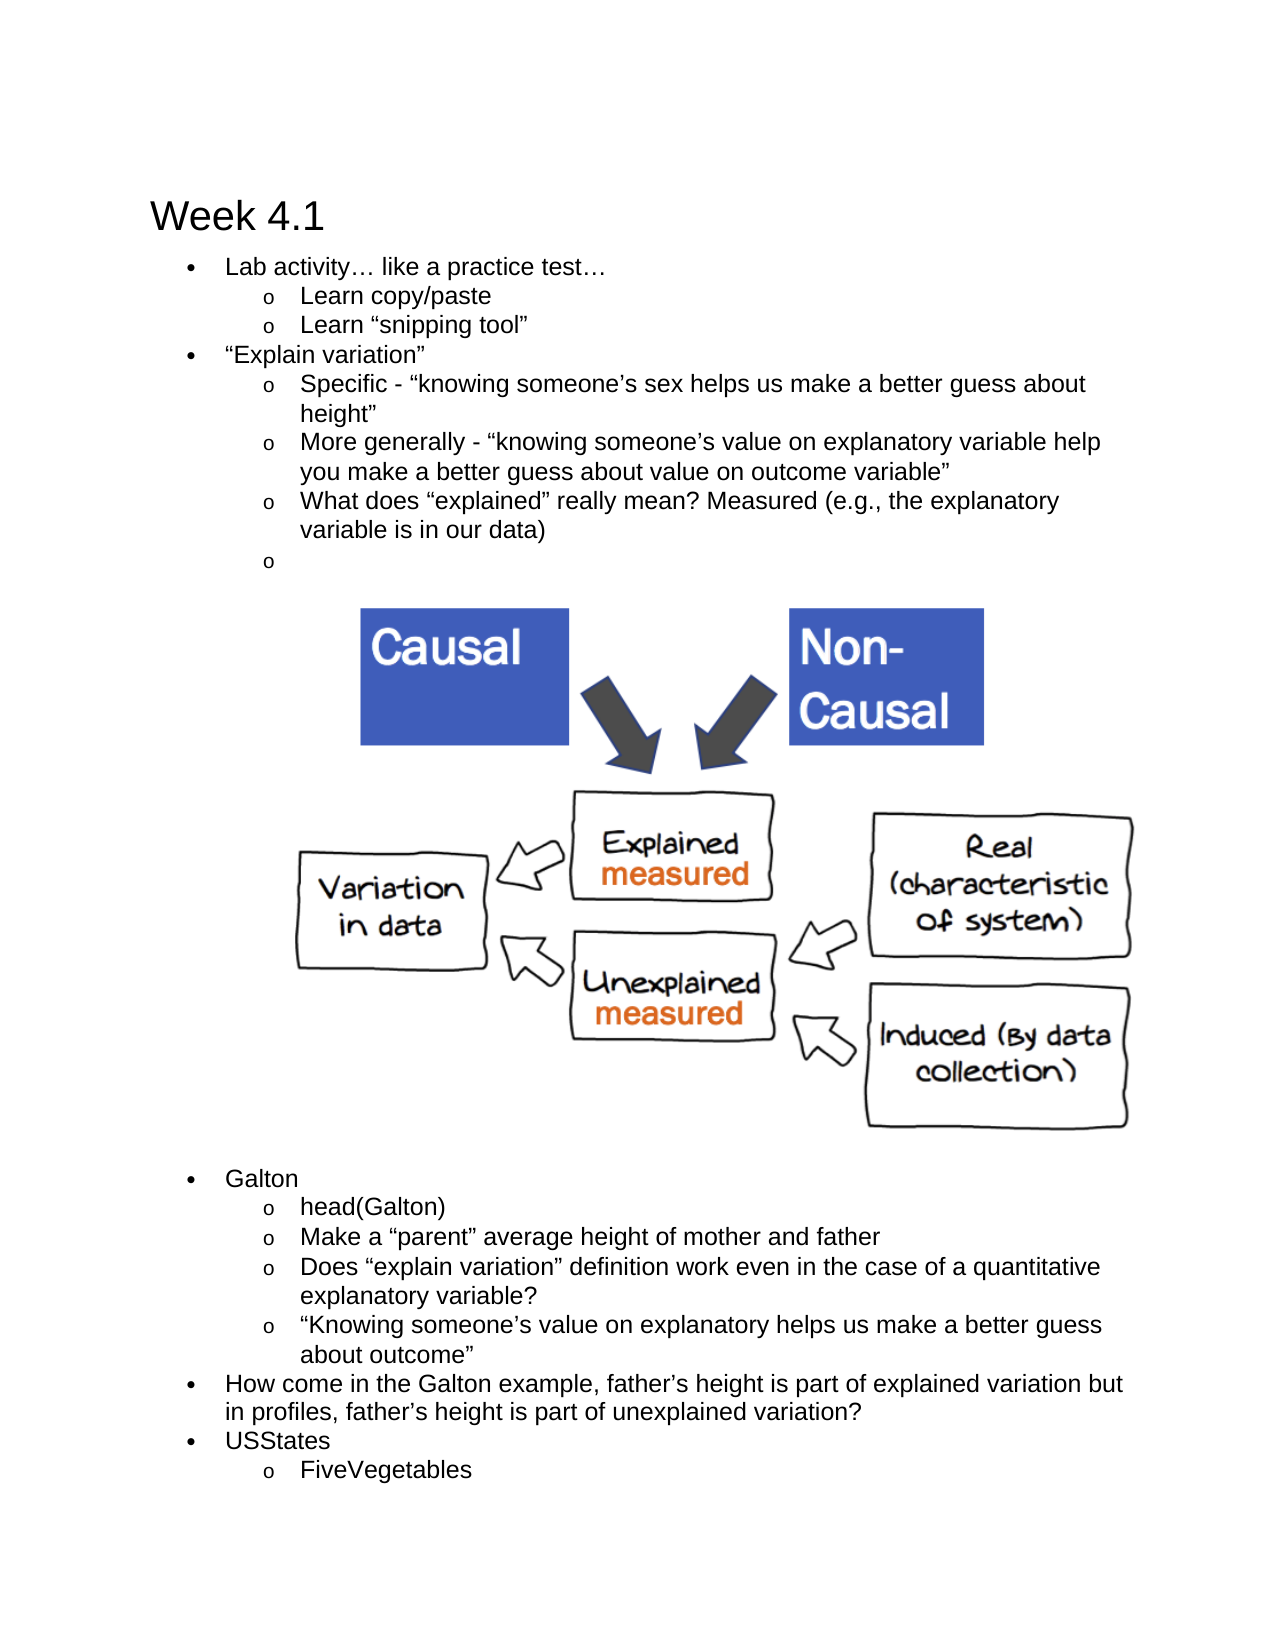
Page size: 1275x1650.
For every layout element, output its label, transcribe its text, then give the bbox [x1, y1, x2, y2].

list head(Galton) [262, 1192, 1125, 1222]
list What does “explained” really mean? Measured (e.g., the explanatory variable is in our data) [262, 486, 1125, 544]
list “Knowing someone’s value on explanatory helps us make a better guess about outcome” [262, 1310, 1125, 1368]
text Week 4.1 [150, 192, 1125, 239]
list How come in the Galton example, father’s height is part of explained variation but in profiles, father’s height is part of unexplained variation? [187, 1368, 1125, 1426]
list Learn copy/paste [262, 281, 1125, 311]
list “Explain variation” [187, 340, 1125, 369]
list USStates [187, 1426, 1125, 1455]
list Lab activity… like a practice test… [187, 252, 1125, 281]
list Does “explain variation” definition work even in the case of a quantitative explanatory variable? [262, 1252, 1125, 1310]
list Make a “parent” average height of mother and father [262, 1222, 1125, 1252]
list More generally - “knowing someone’s value on explanatory variable help you make a better guess about value on outcome variable” [262, 427, 1125, 486]
list Specific - “knowing someone’s sex helps us make a better guess about height” [262, 369, 1125, 427]
picture [262, 574, 1195, 1164]
list Galton [187, 1163, 1125, 1192]
list Learn “snipping tool” [262, 311, 1125, 340]
list FiveVegetables [262, 1455, 1125, 1484]
